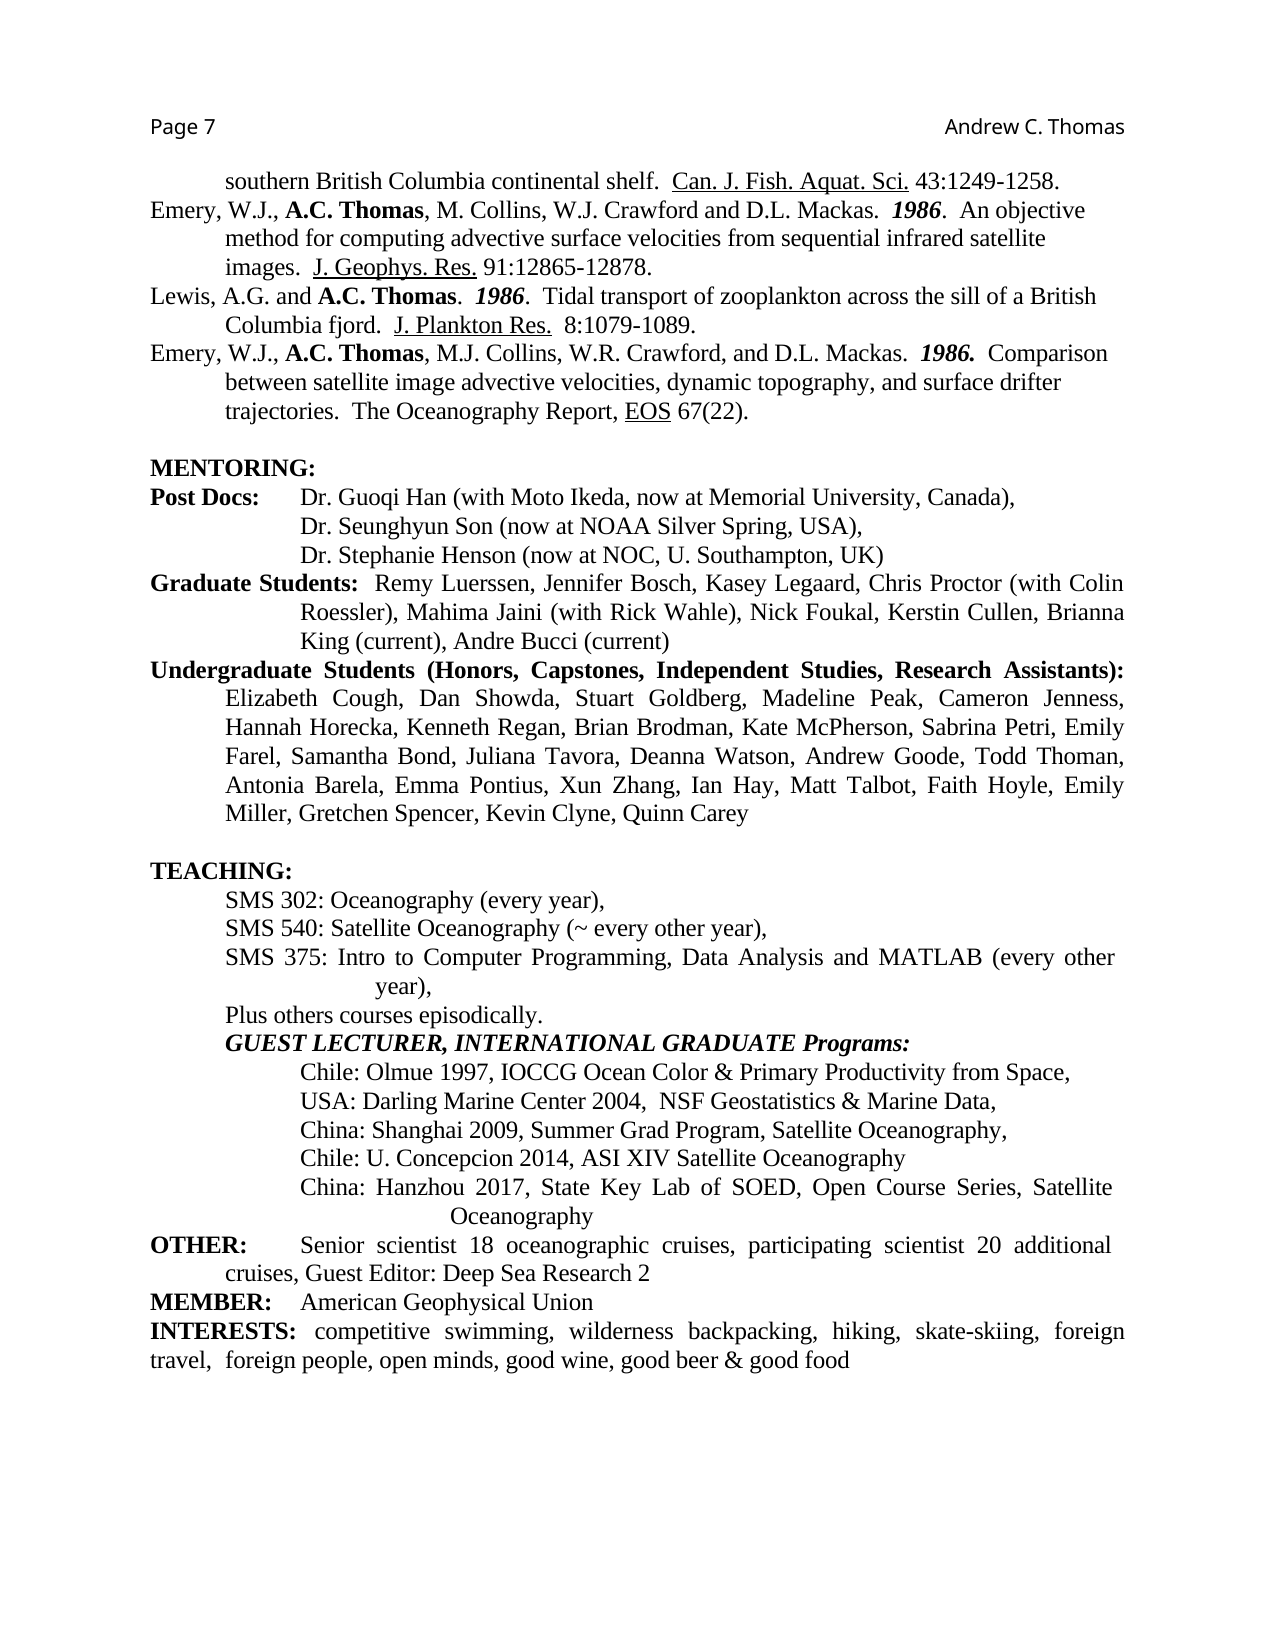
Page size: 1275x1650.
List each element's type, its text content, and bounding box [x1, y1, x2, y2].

text OTHER: Senior scientist 18 oceanographic cruises, participating scientist 20 additional cruises, Guest Editor: Deep Sea Research 2 [150, 1230, 1125, 1287]
text TEACHING: [150, 856, 1125, 885]
text INTERESTS: competitive swimming, wilderness backpacking, hiking, skate-skiing, foreign travel, foreign people, open minds, good wine, good beer & good food [150, 1316, 1125, 1373]
text Guest lecturer, International Graduate Programs: [150, 1028, 1125, 1057]
text SMS 375: Intro to Computer Programming, Data Analysis and MATLAB (every other year), [150, 942, 1125, 1000]
text China: Shanghai 2009, Summer Grad Program, Satellite Oceanography, [150, 1115, 1125, 1143]
text Dr. Seunghyun Son (now at NOAA Silver Spring, USA), [150, 511, 1125, 540]
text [150, 166, 1125, 195]
text Member: American Geophysical Union [150, 1287, 1125, 1316]
text Dr. Stephanie Henson (now at NOC, U. Southampton, UK) [150, 540, 1125, 568]
text Lewis, A.G. and A.C. Thomas. 1986. Tidal transport of zooplankton across the sill of a British Columbia fjord. J. Plankton Res. 8:1079-1089. [150, 281, 1125, 338]
text Emery, W.J., A.C. Thomas, M. Collins, W.J. Crawford and D.L. Mackas. 1986. An objective method for computing advective surface velocities from sequential infrared satellite images. J. Geophys. Res. 91:12865-12878. [150, 195, 1125, 281]
text China: Hanzhou 2017, State Key Lab of SOED, Open Course Series, Satellite Oceanography [150, 1172, 1125, 1230]
text Post Docs: Dr. Guoqi Han (with Moto Ikeda, now at Memorial University, Canada), [150, 482, 1125, 511]
text SMS 540: Satellite Oceanography (~ every other year), [150, 913, 1125, 942]
text Emery, W.J., A.C. Thomas, M.J. Collins, W.R. Crawford, and D.L. Mackas. 1986. Comparison between satellite image advective velocities, dynamic topography, and surface drifter trajectories. The Oceanography Report, EOS 67(22). [150, 338, 1125, 425]
text Undergraduate Students (Honors, Capstones, Independent Studies, Research Assistants): Elizabeth Cough, Dan Showda, Stuart Goldberg, Madeline Peak, Cameron Jenness, Hannah Horecka, Kenneth Regan, Brian Brodman, Kate McPherson, Sabrina Petri, Emily Farel, Samantha Bond, Juliana Tavora, Deanna Watson, Andrew Goode, Todd Thoman, Antonia Barela, Emma Pontius, Xun Zhang, Ian Hay, Matt Talbot, Faith Hoyle, Emily Miller, Gretchen Spencer, Kevin Clyne, Quinn Carey [150, 655, 1125, 827]
text Chile: Olmue 1997, IOCCG Ocean Color & Primary Productivity from Space, [150, 1057, 1125, 1086]
text MENTORING: [150, 453, 1125, 482]
text Graduate Students: Remy Luerssen, Jennifer Bosch, Kasey Legaard, Chris Proctor (with Colin Roessler), Mahima Jaini (with Rick Wahle), Nick Foukal, Kerstin Cullen, Brianna King (current), Andre Bucci (current) [150, 568, 1125, 655]
text USA: Darling Marine Center 2004, NSF Geostatistics & Marine Data, [150, 1086, 1125, 1115]
text SMS 302: Oceanography (every year), [150, 885, 1125, 913]
text Chile: U. Concepcion 2014, ASI XIV Satellite Oceanography [150, 1143, 1125, 1172]
text Plus others courses episodically. [150, 1000, 1125, 1028]
